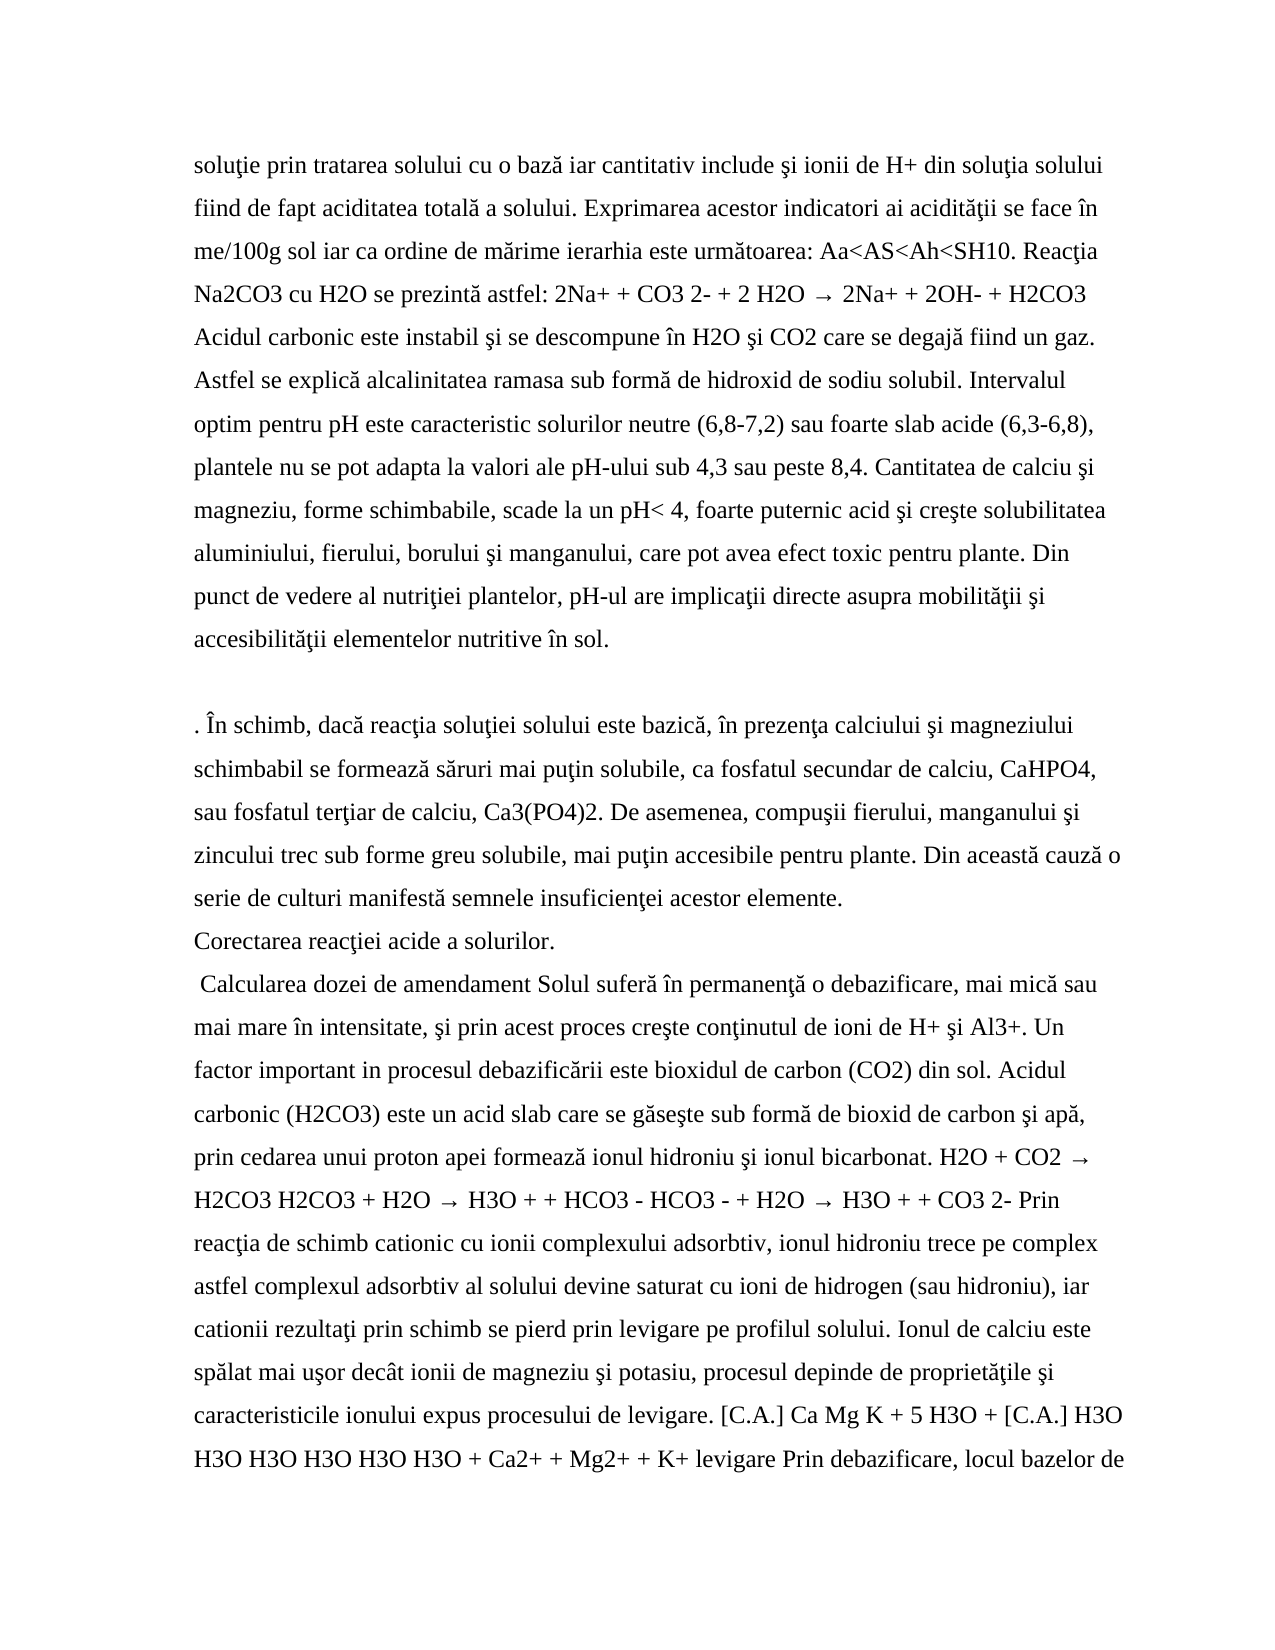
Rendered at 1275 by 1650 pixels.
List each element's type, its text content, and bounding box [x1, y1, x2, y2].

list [194, 150, 1125, 653]
list . În schimb, dacă reacţia soluţiei solului este bazică, în prezenţa calciului şi magneziului schimbabil se formează săruri mai puţin solubile, ca fosfatul secundar de calciu, CaHPO4, sau fosfatul terţiar de calciu, Ca3(PO4)2. De asemenea, compuşii fierului, manganului şi zincului trec sub forme greu solubile, mai puţin accesibile pentru plante. Din această cauză o serie de culturi manifestă semnele insuficienţei acestor elemente. [194, 711, 1125, 912]
list Corectarea reacţiei acide a solurilor. [194, 926, 1125, 955]
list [194, 969, 1125, 1472]
